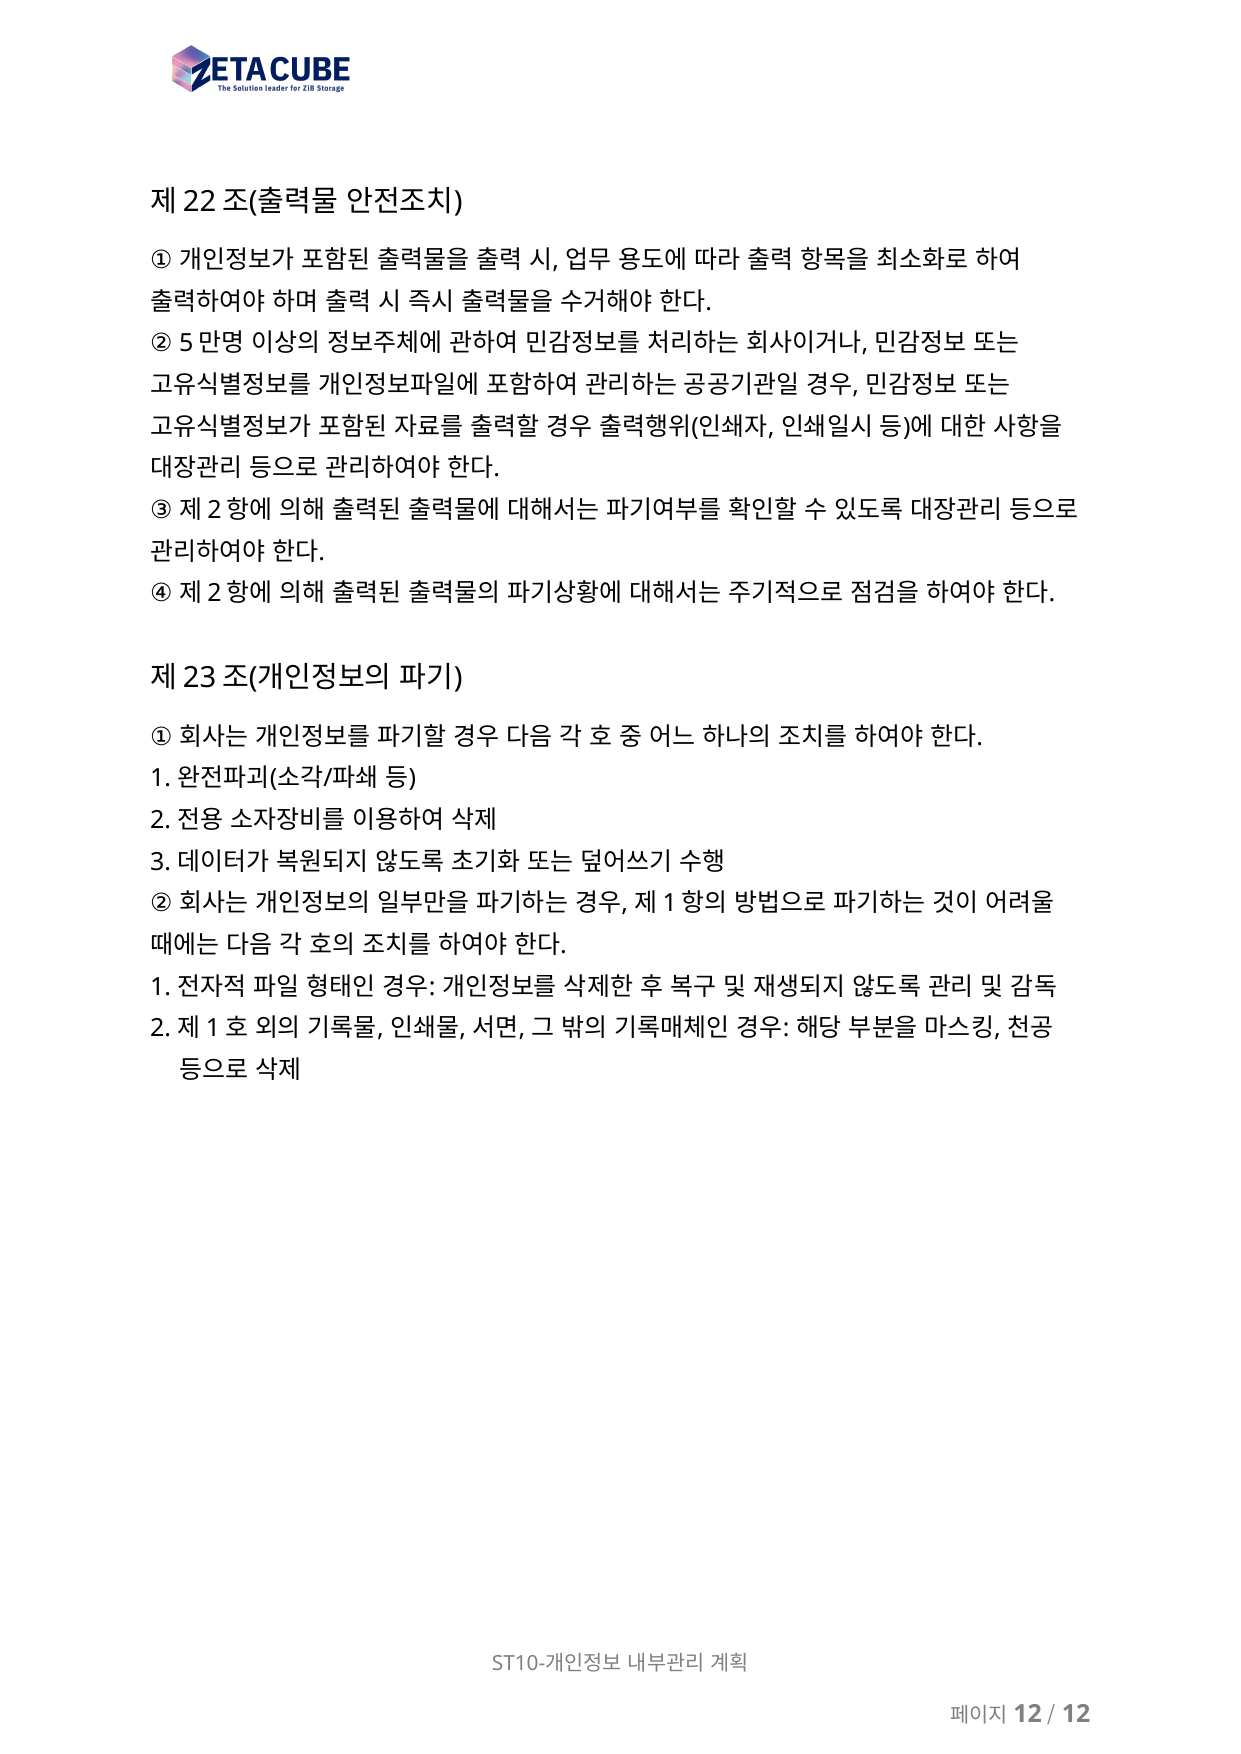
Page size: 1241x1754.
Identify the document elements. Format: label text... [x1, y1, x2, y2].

text ② 5만명 이상의 정보주체에 관하여 민감정보를 처리하는 회사이거나, 민감정보 또는 고유식별정보를 개인정보파일에 포함하여 관리하는 공공기관일 경우, 민감정보 또는 고유식별정보가 포함된 자료를 출력할 경우 출력행위(인쇄자, 인쇄일시 등)에 대한 사항을 대장관리 등으로 관리하여야 한다. [150, 323, 1090, 484]
subtitle 제22조(출력물 안전조치) [150, 177, 1090, 219]
subtitle 제23조(개인정보의 파기) [150, 654, 1090, 696]
text ① 개인정보가 포함된 출력물을 출력 시, 업무 용도에 따라 출력 항목을 최소화로 하여 출력하여야 하며 출력 시 즉시 출력물을 수거해야 한다. [150, 239, 1090, 317]
text ② 회사는 개인정보의 일부만을 파기하는 경우, 제1항의 방법으로 파기하는 것이 어려울 때에는 다음 각 호의 조치를 하여야 한다. [150, 883, 1090, 961]
text ① 회사는 개인정보를 파기할 경우 다음 각 호 중 어느 하나의 조치를 하여야 한다. [150, 716, 1090, 752]
picture [150, 29, 366, 108]
text ③ 제2항에 의해 출력된 출력물에 대해서는 파기여부를 확인할 수 있도록 대장관리 등으로 관리하여야 한다. [150, 489, 1090, 567]
text 3. 데이터가 복원되지 않도록 초기화 또는 덮어쓰기 수행 [150, 841, 1090, 877]
text 1. 완전파괴(소각/파쇄 등) [150, 758, 1090, 794]
text 2. 제1호 외의 기록물, 인쇄물, 서면, 그 밖의 기록매체인 경우: 해당 부분을 마스킹, 천공 등으로 삭제 [150, 1008, 1090, 1086]
text ④ 제2항에 의해 출력된 출력물의 파기상황에 대해서는 주기적으로 점검을 하여야 한다. [150, 573, 1090, 609]
text 2. 전용 소자장비를 이용하여 삭제 [150, 799, 1090, 836]
text 1. 전자적 파일 형태인 경우: 개인정보를 삭제한 후 복구 및 재생되지 않도록 관리 및 감독 [150, 966, 1090, 1002]
